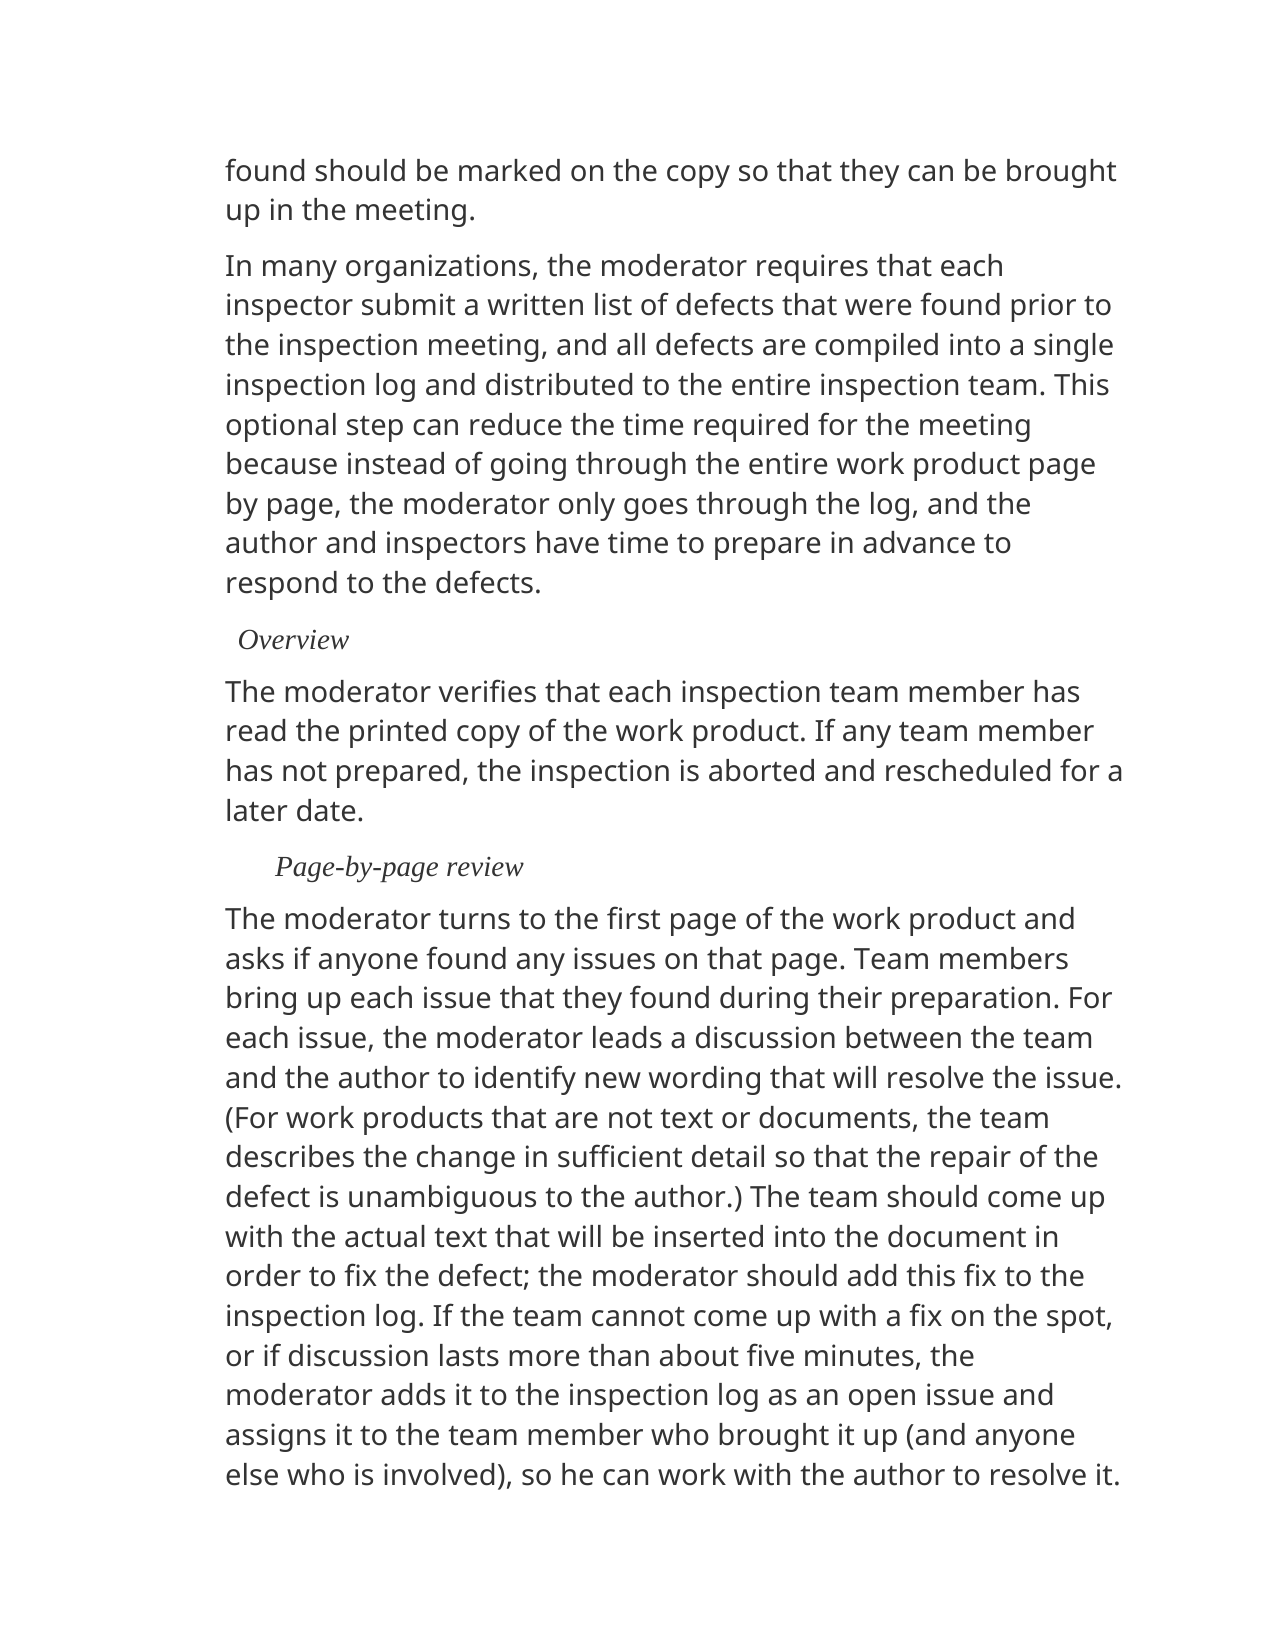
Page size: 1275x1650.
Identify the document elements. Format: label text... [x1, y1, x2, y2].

text Overview [237, 618, 1125, 655]
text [225, 150, 1125, 229]
text The moderator verifies that each inspection team member has read the printed copy of the work product. If any team member has not prepared, the inspection is aborted and rescheduled for a later date. [225, 671, 1125, 830]
text In many organizations, the moderator requires that each inspector submit a written list of defects that were found prior to the inspection meeting, and all defects are compiled into a single inspection log and distributed to the entire inspection team. This optional step can reduce the time required for the meeting because instead of going through the entire work product page by page, the moderator only goes through the log, and the author and inspectors have time to prepare in advance to respond to the defects. [225, 245, 1125, 602]
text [225, 898, 1125, 1494]
text Page-by-page review [275, 845, 1125, 883]
